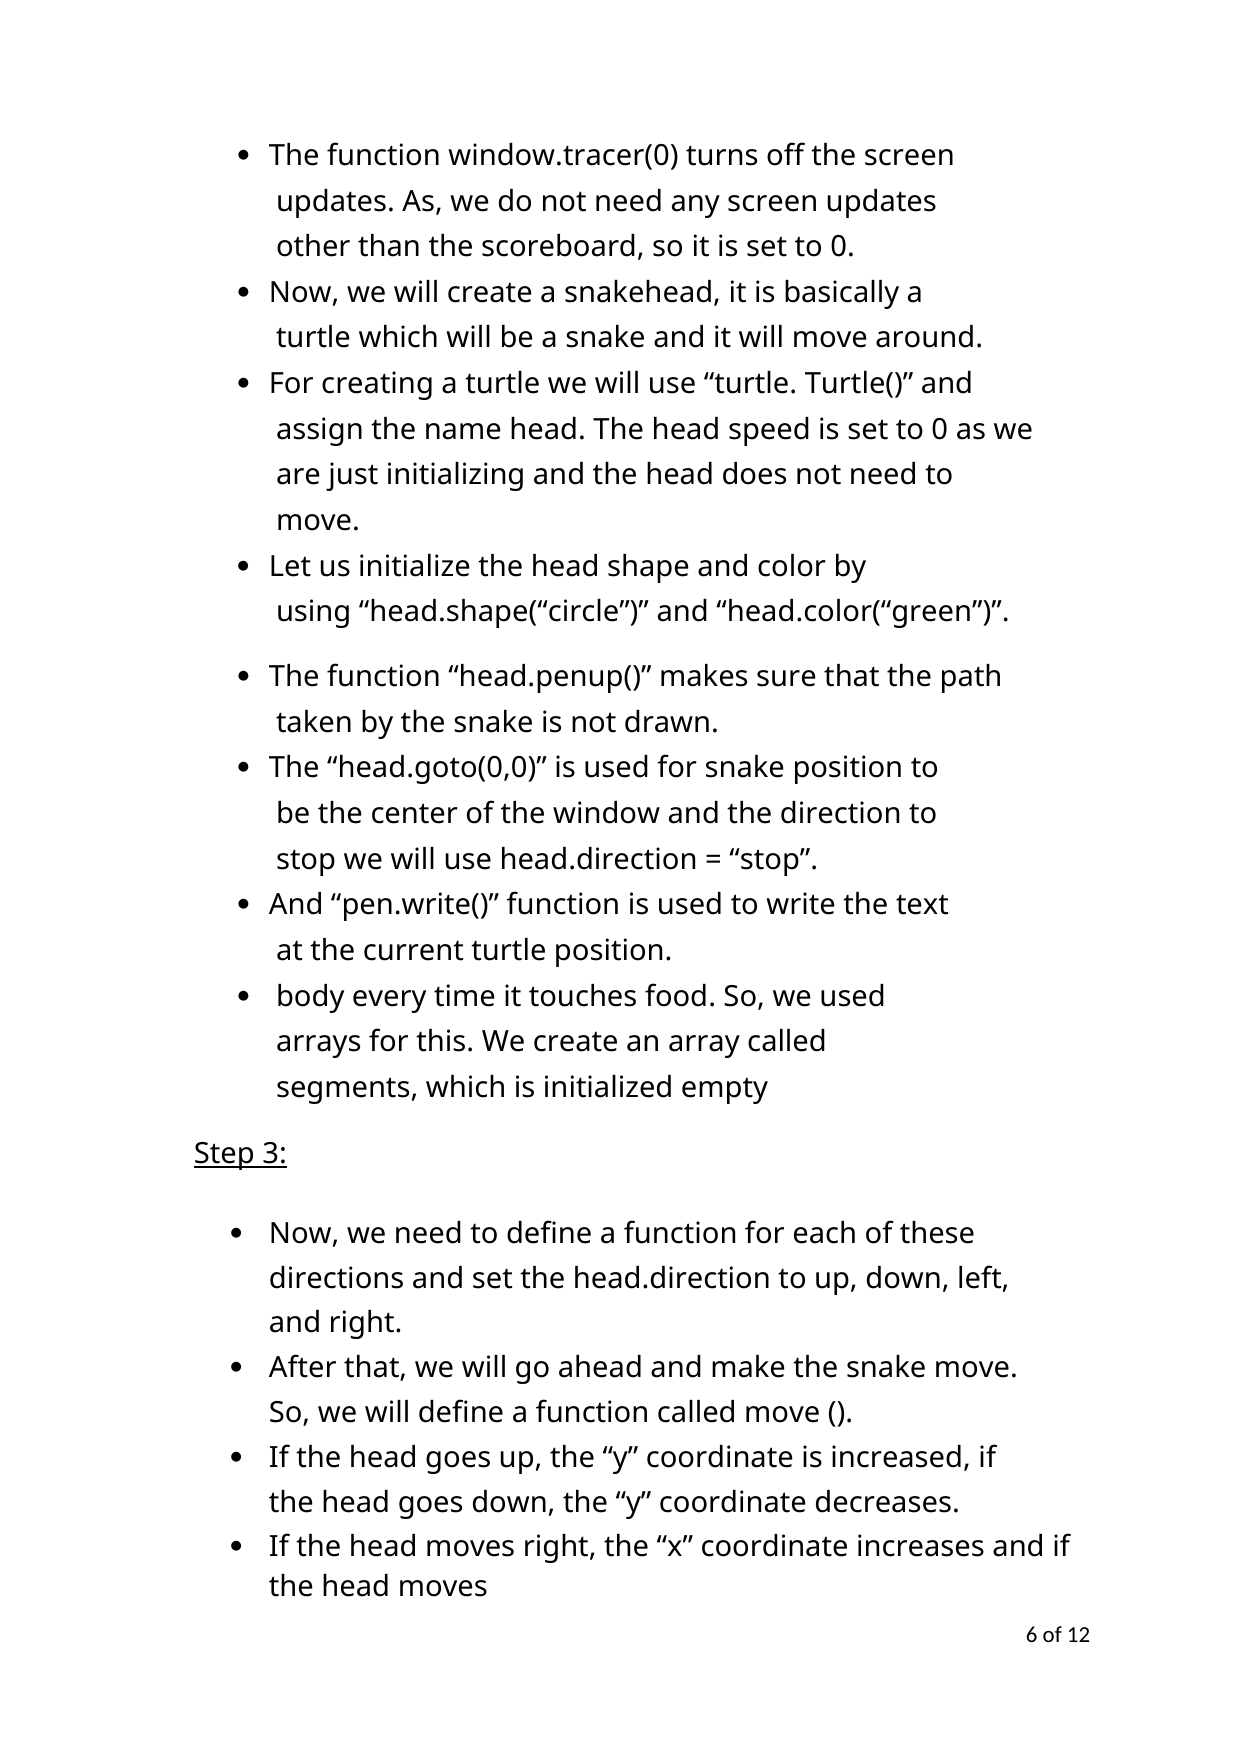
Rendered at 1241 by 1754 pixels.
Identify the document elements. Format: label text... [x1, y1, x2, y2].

list After that, we will go ahead and make the snake move. So, we will define a function called move (). [231, 1346, 1032, 1431]
list Now, we need to define a function for each of these directions and set the head.direction to up, down, left, and right. [231, 1212, 1015, 1341]
list If the head moves right, the “x” coordinate increases and if the head moves [231, 1526, 1090, 1605]
list For creating a turtle we will use “turtle. Turtle()” and assign the name head. The head speed is set to 0 as we are just initializing and the head does not need to move. [238, 362, 1039, 539]
text using “head.shape(“circle”)” and “head.color(“green”)”. [276, 590, 1090, 629]
list body every time it touches food. So, we used arrays for this. We create an array called segments, which is initialized empty [238, 975, 971, 1106]
list If the head goes up, the “y” coordinate is increased, if the head goes down, the “y” coordinate decreases. [231, 1436, 1021, 1521]
list Now, we will create a snakehead, it is basically a turtle which will be a snake and it will move around. [238, 271, 984, 356]
list And “pen.write()” function is used to write the text at the current turtle position. [238, 884, 983, 969]
list The function “head.penup()” makes sure that the path taken by the snake is not drawn. [238, 656, 1032, 741]
text Step 3: [194, 1133, 1090, 1172]
list Let us initialize the head shape and color by [238, 545, 1090, 584]
list The “head.goto(0,0)” is used for snake position to be the center of the window and the direction to stop we will use head.direction = “stop”. [238, 747, 961, 878]
list The function window.tracer(0) turns off the screen updates. As, we do not need any screen updates other than the scoreboard, so it is set to 0. [238, 134, 1014, 265]
